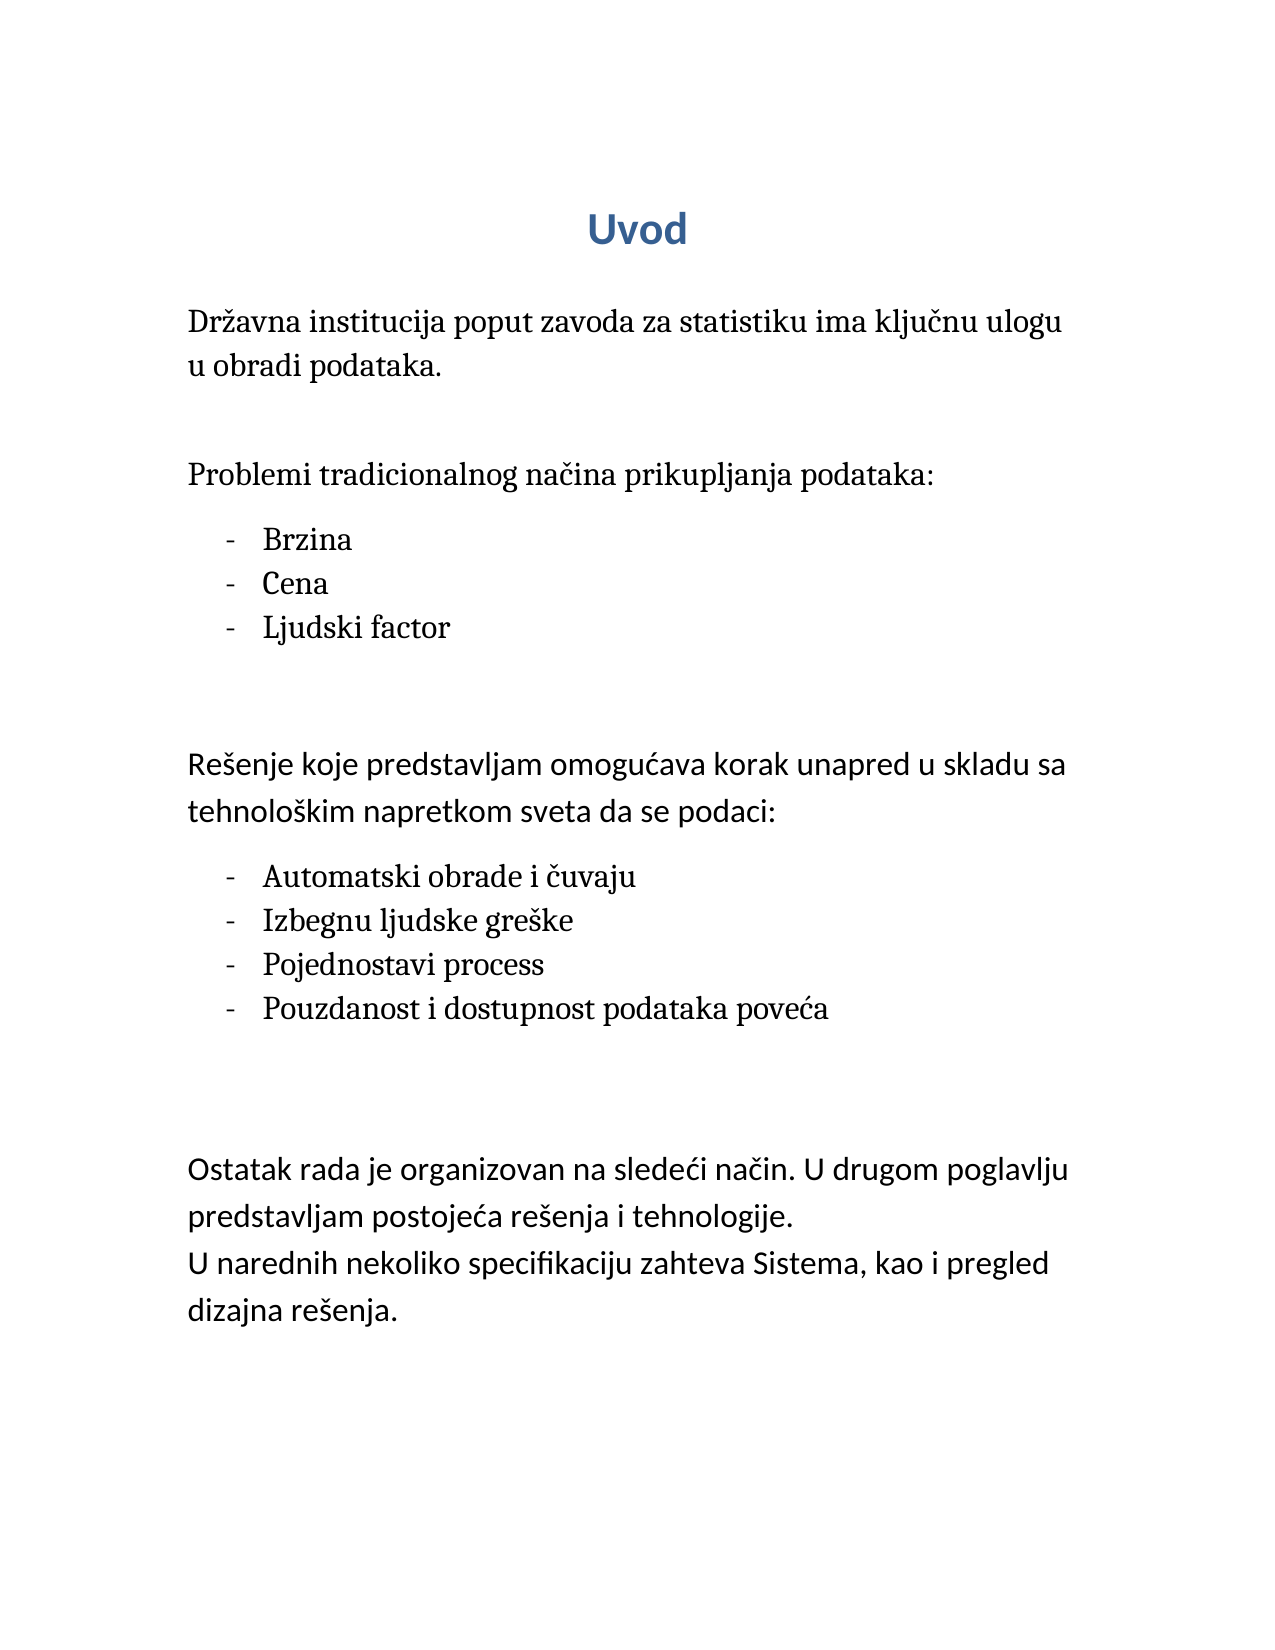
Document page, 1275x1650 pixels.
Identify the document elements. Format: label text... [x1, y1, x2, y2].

text Rešenje koje predstavljam omogućava korak unapred u skladu sa tehnološkim napretkom sveta da se podaci: [187, 743, 1087, 831]
list Brzina [225, 520, 1087, 558]
list Cena [225, 564, 1087, 602]
text Problemi tradicionalnog načina prikupljanja podataka: [187, 411, 1087, 493]
list Automatski obrade i čuvaju [225, 858, 1087, 896]
text Ostatak rada je organizovan na sledeći način. U drugom poglavlju predstavljam postojeća rešenja i tehnologije. U narednih nekoliko specifikaciju zahteva Sistema, kao i pregled dizajna rešenja. [187, 1055, 1087, 1359]
list Pouzdanost i dostupnost podataka poveća [225, 990, 1087, 1028]
list Ljudski factor [225, 608, 1087, 647]
list Izbegnu ljudske greške [225, 902, 1087, 940]
list Pojednostavi process [225, 946, 1087, 984]
text Državna institucija poput zavoda za statistiku ima ključnu ulogu u obradi podataka. [187, 302, 1087, 384]
subtitle Uvod [187, 200, 1087, 297]
